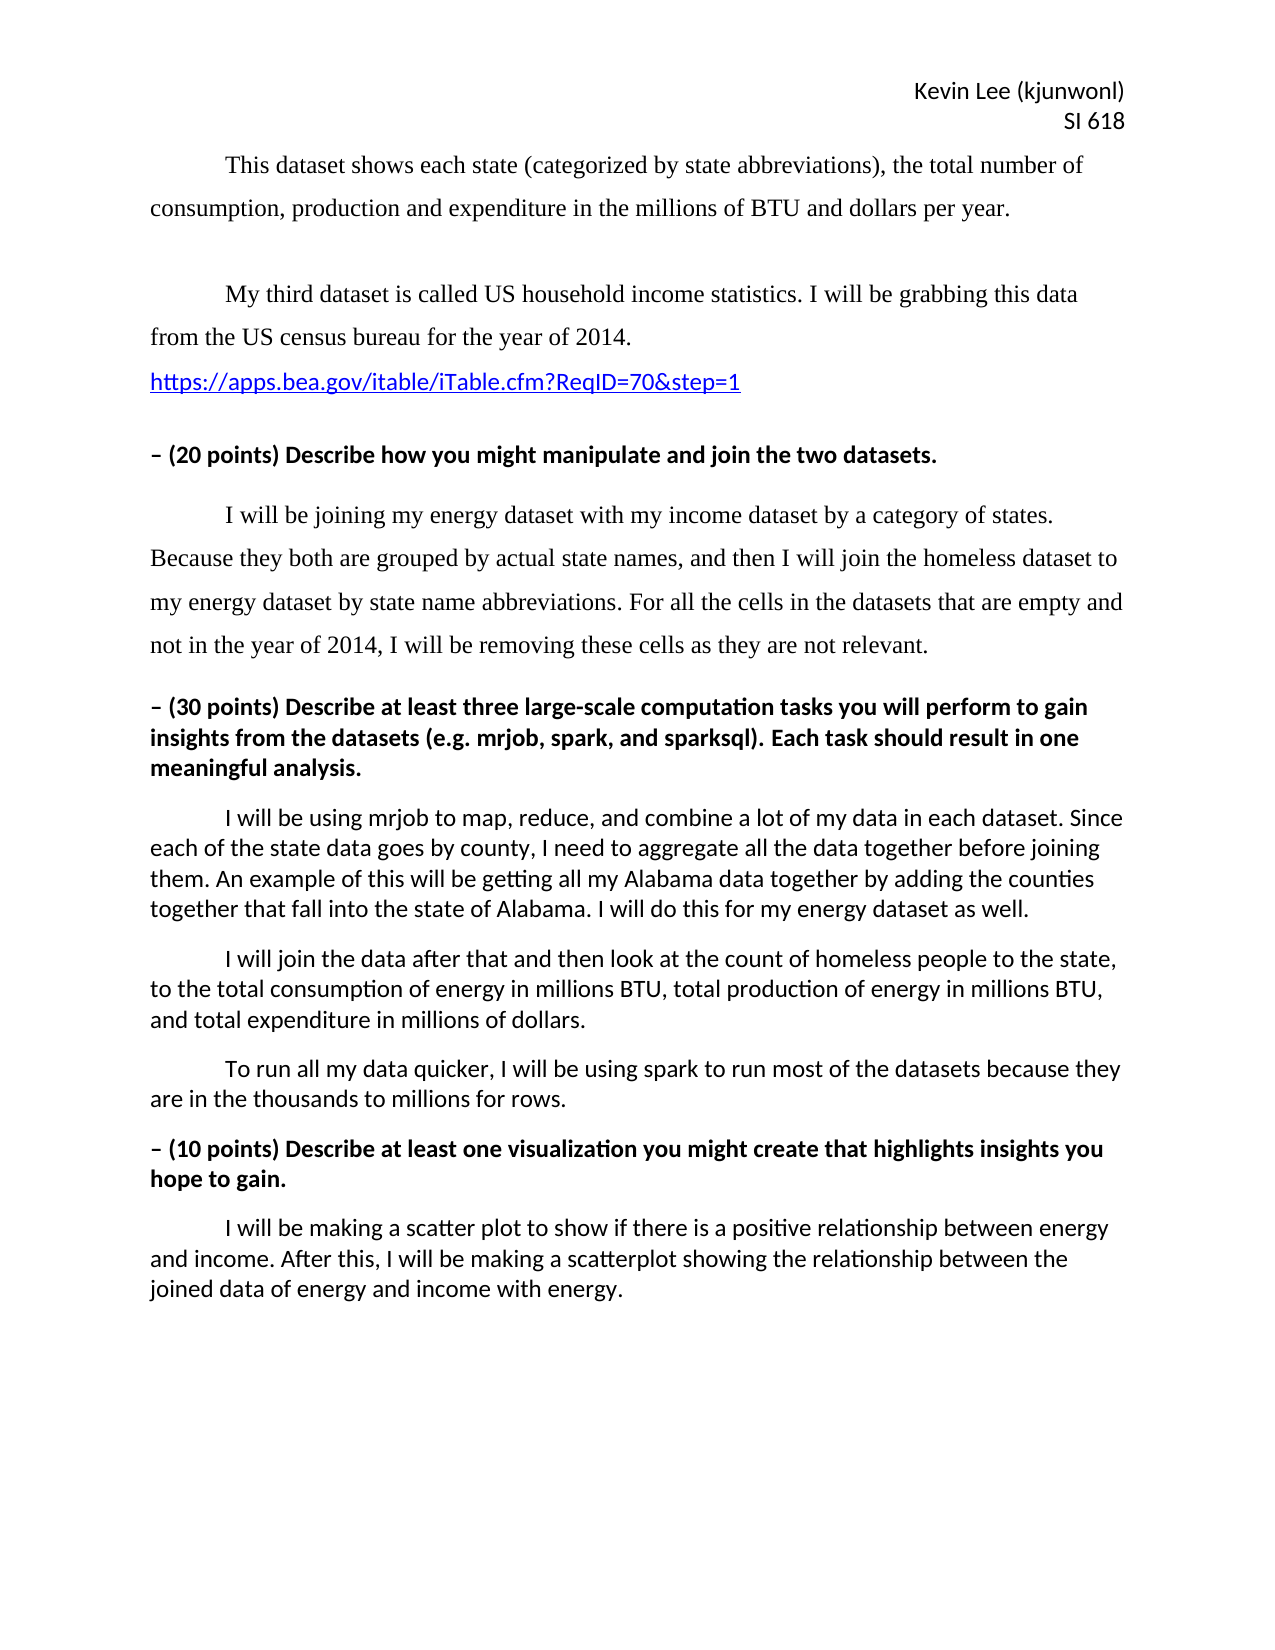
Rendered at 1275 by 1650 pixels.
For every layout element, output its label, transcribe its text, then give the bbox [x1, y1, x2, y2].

text https://apps.bea.gov/itable/iTable.cfm?ReqID=70&step=1 [150, 366, 1125, 396]
text This dataset shows each state (categorized by state abbreviations), the total number of consumption, production and expenditure in the millions of BTU and dollars per year. [150, 150, 1125, 222]
text – (10 points) Describe at least one visualization you might create that highlights insights you hope to gain. [150, 1133, 1125, 1194]
text I will be making a scatter plot to show if there is a positive relationship between energy and income. After this, I will be making a scatterplot showing the relationship between the joined data of energy and income with energy. [150, 1213, 1125, 1304]
text To run all my data quicker, I will be using spark to run most of the datasets because they are in the thousands to millions for rows. [150, 1053, 1125, 1114]
text I will join the data after that and then look at the count of homeless people to the state, to the total consumption of energy in millions BTU, total production of energy in millions BTU, and total expenditure in millions of dollars. [150, 943, 1125, 1034]
text My third dataset is called US household income statistics. I will be grabbing this data from the US census bureau for the year of 2014. [150, 279, 1125, 351]
text – (30 points) Describe at least three large-scale computation tasks you will perform to gain insights from the datasets (e.g. mrjob, spark, and sparksql). Each task should result in one meaningful analysis. [150, 692, 1125, 783]
text I will be joining my energy dataset with my income dataset by a category of states. Because they both are grouped by actual state names, and then I will join the homeless dataset to my energy dataset by state name abbreviations. For all the cells in the datasets that are empty and not in the year of 2014, I will be removing these cells as they are not relevant. [150, 500, 1125, 658]
text – (20 points) Describe how you might manipulate and join the two datasets. [150, 439, 1125, 470]
text I will be using mrjob to map, reduce, and combine a lot of my data in each dataset. Since each of the state data goes by county, I need to aggregate all the data together before joining them. An example of this will be getting all my Alabama data together by adding the counties together that fall into the state of Alabama. I will do this for my energy dataset as well. [150, 802, 1125, 924]
